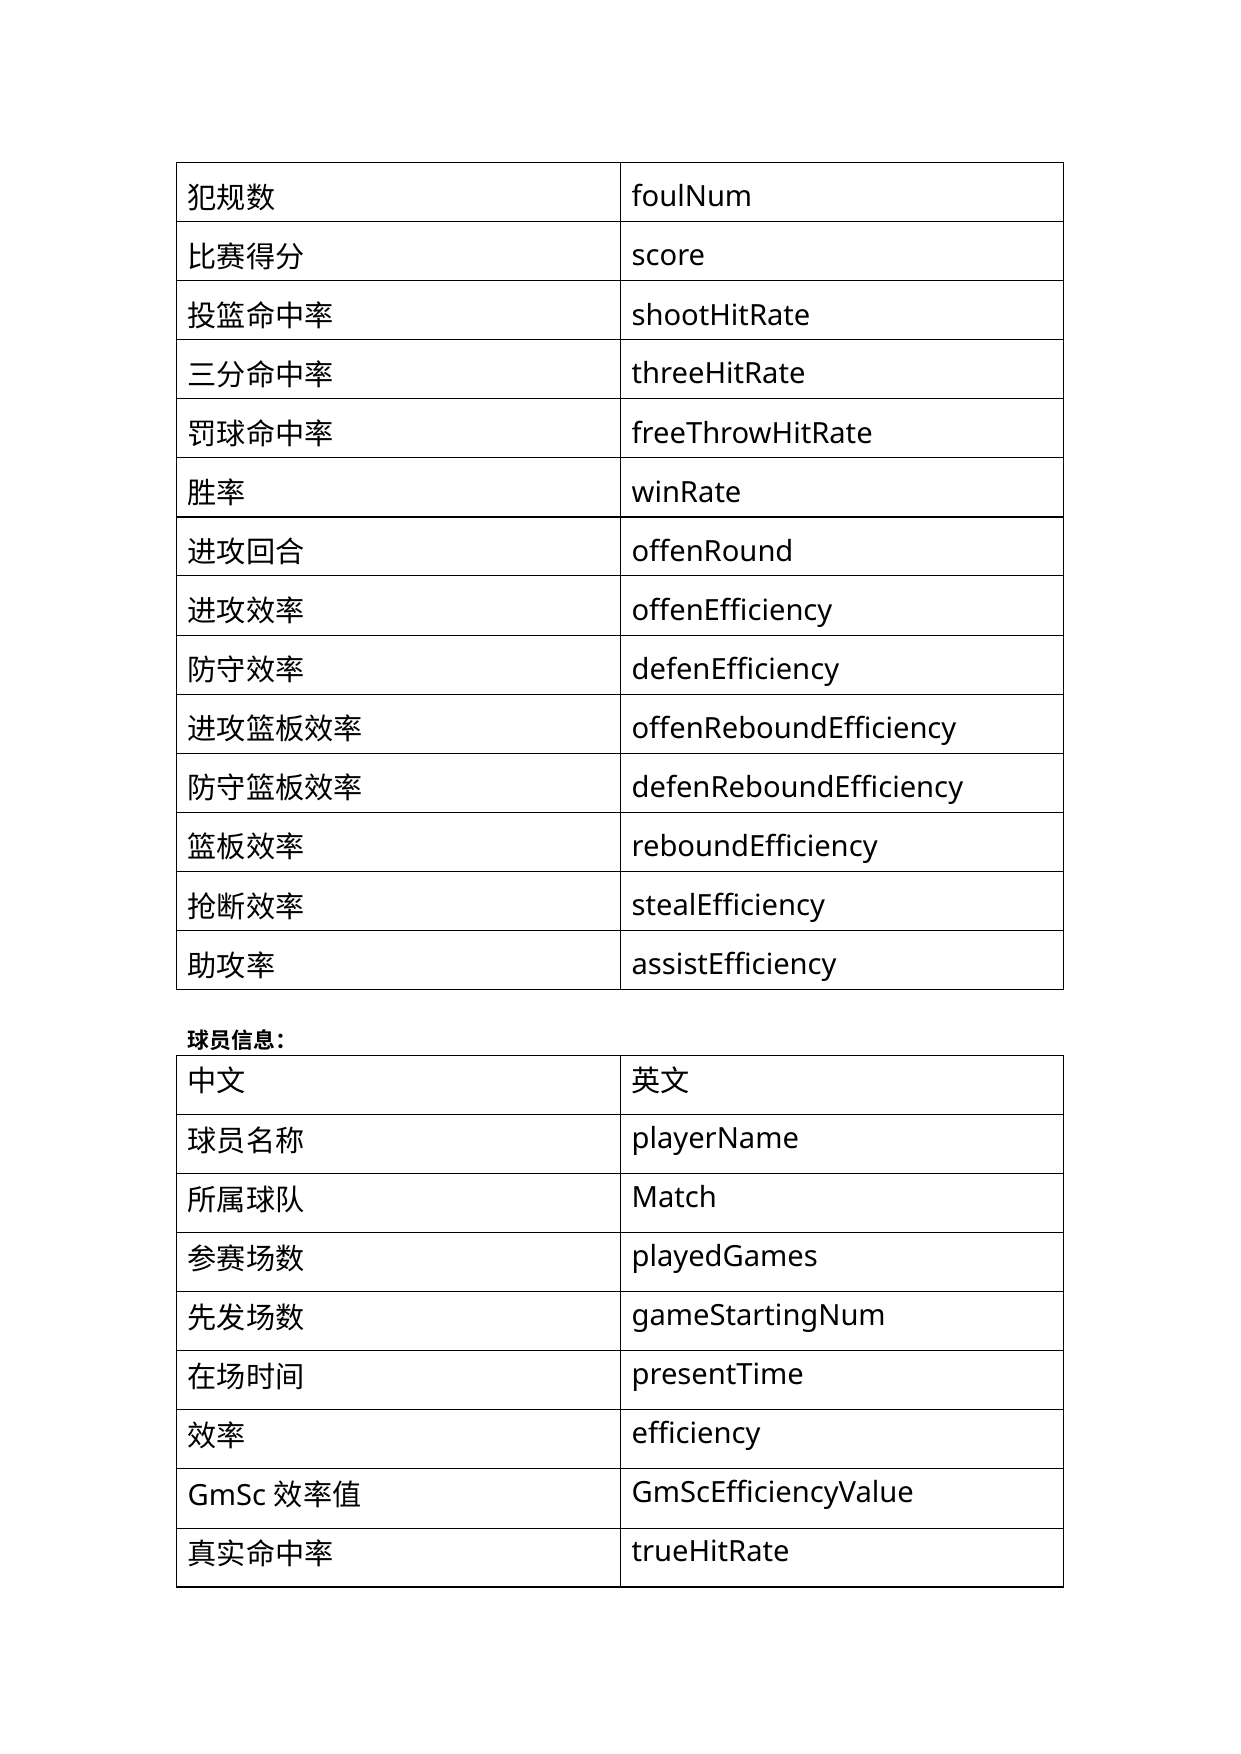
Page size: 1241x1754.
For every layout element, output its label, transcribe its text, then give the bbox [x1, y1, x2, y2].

table_cell 罚球命中率 [177, 399, 620, 457]
table_cell efficiency [621, 1410, 1063, 1468]
table_header 中文 [177, 1056, 620, 1114]
table_cell stealEfficiency [621, 872, 1063, 930]
table_cell 防守效率 [177, 636, 620, 693]
table_cell GmScEfficiencyValue [621, 1469, 1063, 1527]
table_cell gameStartingNum [621, 1292, 1063, 1350]
table_cell assistEfficiency [621, 931, 1063, 989]
table_cell Match [621, 1174, 1063, 1232]
table_cell 在场时间 [177, 1351, 620, 1409]
table_cell winRate [621, 458, 1063, 516]
table_cell 抢断效率 [177, 872, 620, 930]
table_cell 先发场数 [177, 1292, 620, 1350]
table_cell 比赛得分 [177, 222, 620, 280]
table_cell trueHitRate [621, 1529, 1063, 1586]
table_cell 防守篮板效率 [177, 754, 620, 812]
table_cell 参赛场数 [177, 1233, 620, 1291]
table_cell 投篮命中率 [177, 281, 620, 339]
table_cell 进攻篮板效率 [177, 695, 620, 753]
text 球员信息： [187, 1022, 1053, 1055]
table_cell offenEfficiency [621, 576, 1063, 634]
table_cell 进攻回合 [177, 518, 620, 575]
table_header 英文 [621, 1056, 1063, 1114]
table_cell defenReboundEfficiency [621, 754, 1063, 812]
table_cell freeThrowHitRate [621, 399, 1063, 457]
table_cell score [621, 222, 1063, 280]
table_cell foulNum [621, 163, 1063, 221]
table_cell presentTime [621, 1351, 1063, 1409]
table_cell playedGames [621, 1233, 1063, 1291]
table_cell GmSc 效率值 [177, 1469, 620, 1527]
table_cell 真实命中率 [177, 1529, 620, 1586]
table_cell 三分命中率 [177, 340, 620, 398]
table_cell 进攻效率 [177, 576, 620, 634]
table_cell shootHitRate [621, 281, 1063, 339]
table_cell playerName [621, 1115, 1063, 1173]
table_cell 所属球队 [177, 1174, 620, 1232]
table_cell 球员名称 [177, 1115, 620, 1173]
table_cell threeHitRate [621, 340, 1063, 398]
table_cell 效率 [177, 1410, 620, 1468]
table_cell offenReboundEfficiency [621, 695, 1063, 753]
table_cell 胜率 [177, 458, 620, 516]
table_cell reboundEfficiency [621, 813, 1063, 871]
table_cell defenEfficiency [621, 636, 1063, 693]
table_cell 助攻率 [177, 931, 620, 989]
table_cell 犯规数 [177, 163, 620, 221]
table_cell offenRound [621, 518, 1063, 575]
table_cell 篮板效率 [177, 813, 620, 871]
